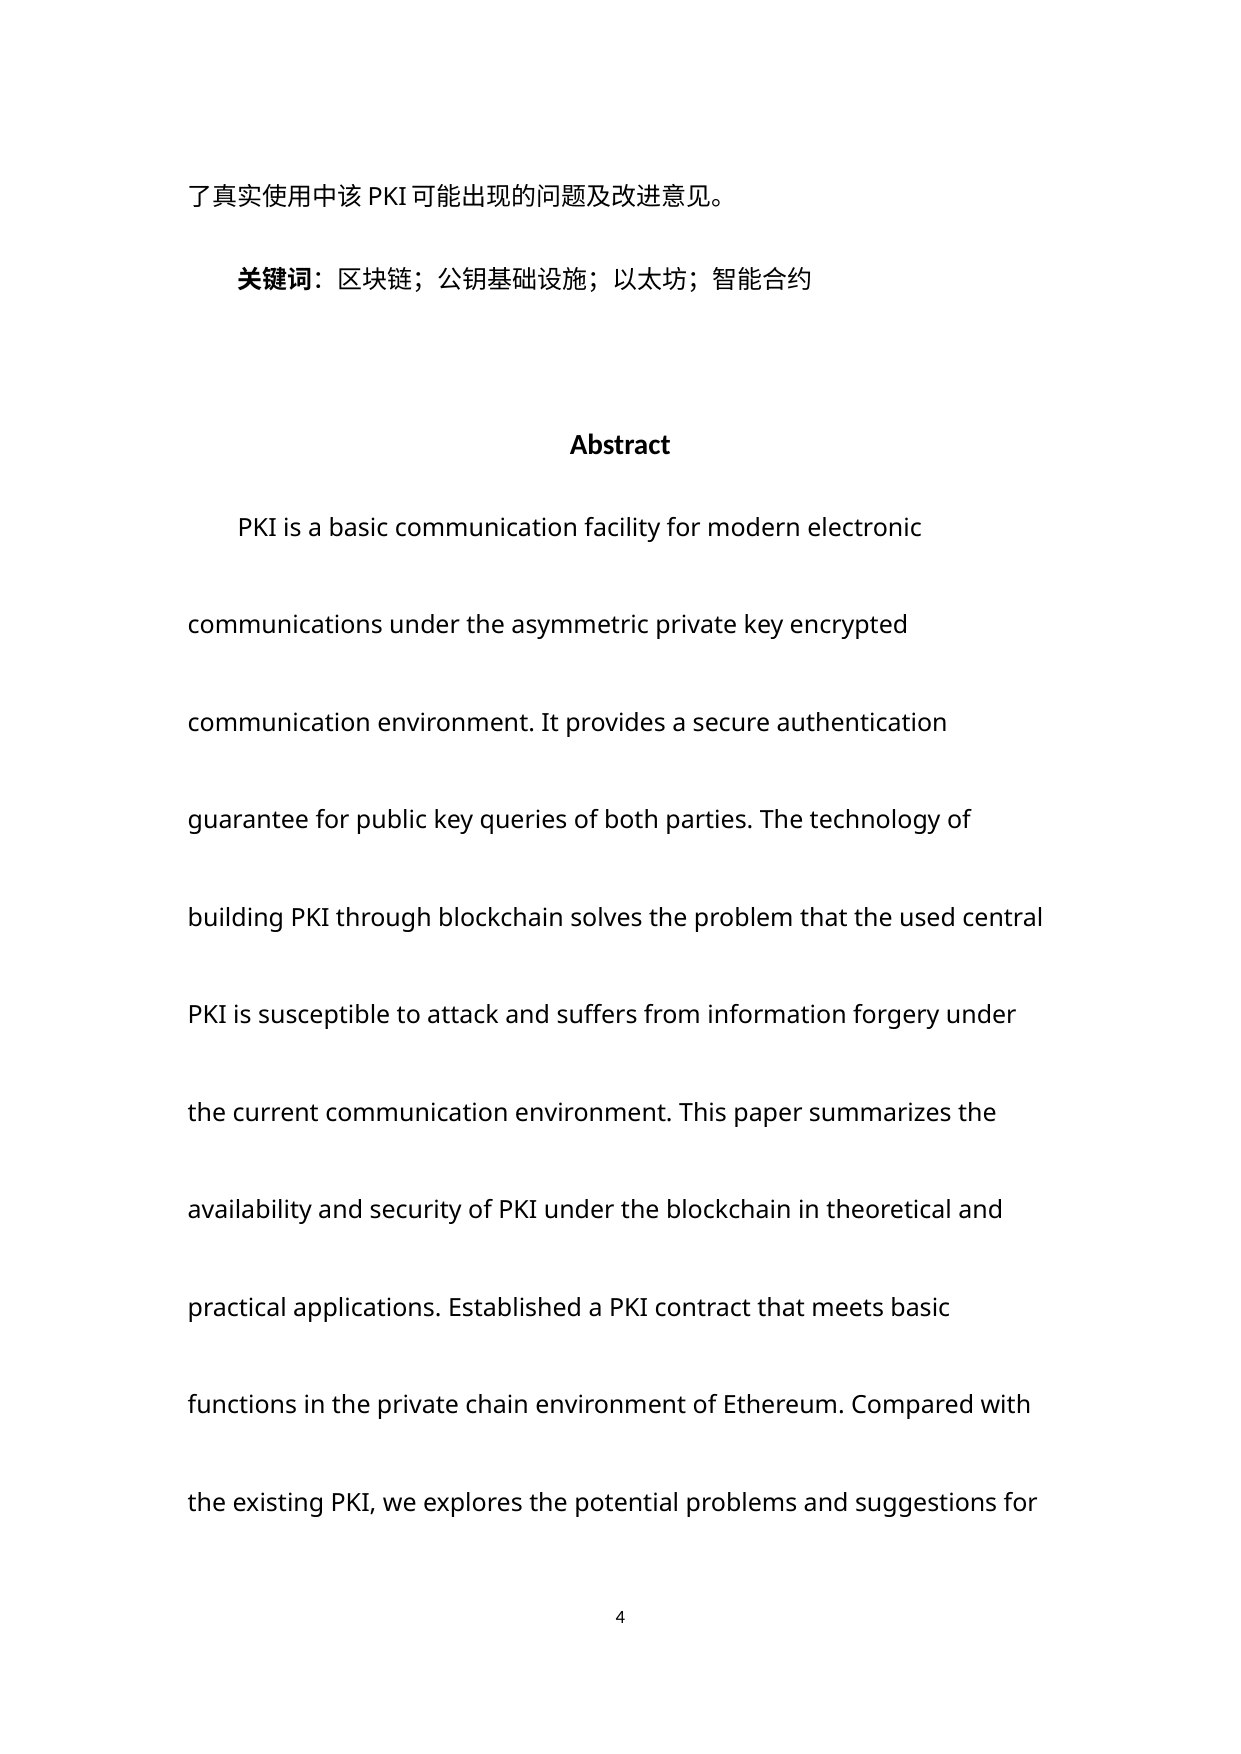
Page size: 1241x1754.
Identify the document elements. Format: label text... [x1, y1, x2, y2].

text Abstract [187, 411, 1053, 476]
text 关键词：区块链；公钥基础设施；以太坊；智能合约 [187, 245, 1053, 310]
